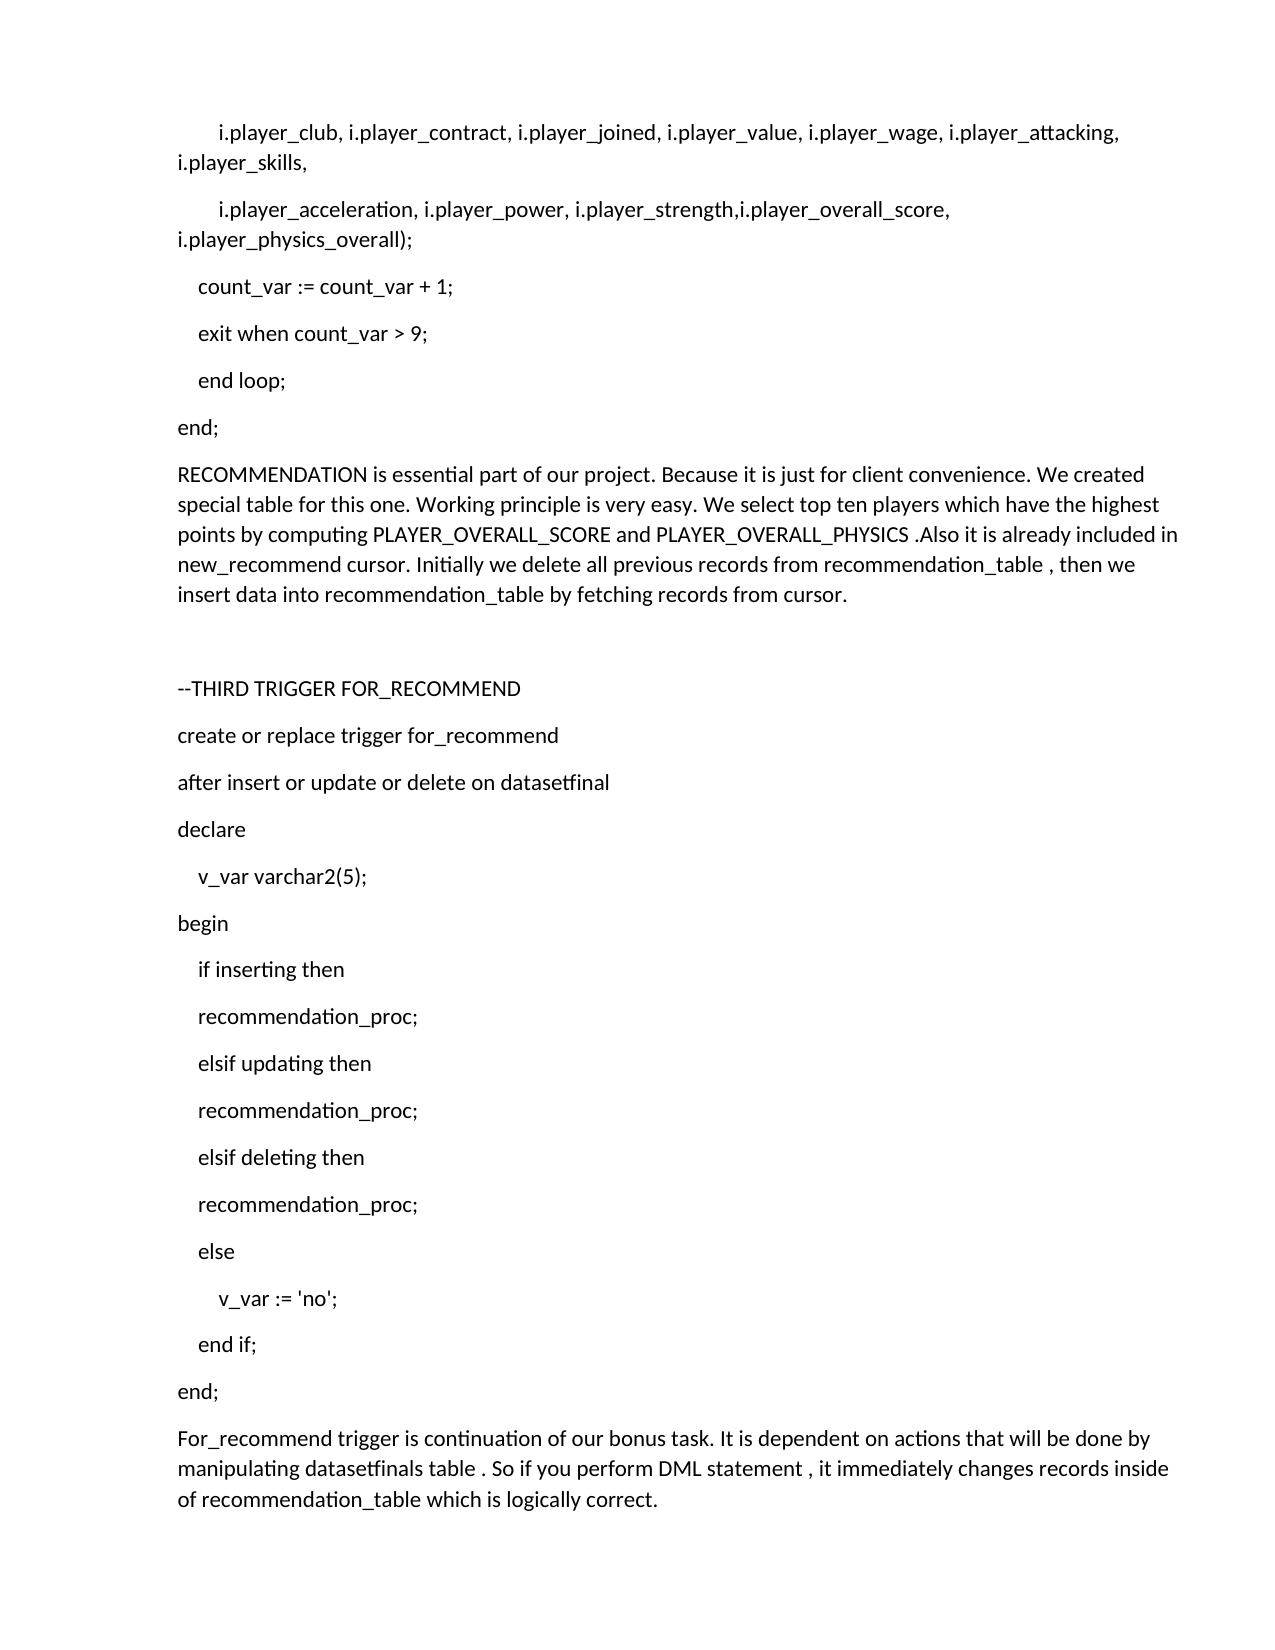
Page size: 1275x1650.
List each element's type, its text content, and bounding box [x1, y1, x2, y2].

text RECOMMENDATION is essential part of our project. Because it is just for client convenience. We created special table for this one. Working principle is very easy. We select top ten players which have the highest points by computing PLAYER_OVERALL_SCORE and PLAYER_OVERALL_PHYSICS .Also it is already included in new_recommend cursor. Initially we delete all previous records from recommendation_table , then we insert data into recommendation_table by fetching records from cursor. [177, 460, 1186, 609]
text declare [177, 815, 1186, 843]
text if inserting then [177, 956, 1186, 984]
text exit when count_var > 9; [177, 319, 1186, 347]
text else [177, 1237, 1186, 1265]
text begin [177, 909, 1186, 937]
text recommendation_proc; [177, 1096, 1186, 1124]
text end if; [177, 1331, 1186, 1359]
text count_var := count_var + 1; [177, 272, 1186, 300]
text end; [177, 1377, 1186, 1406]
text --THIRD TRIGGER FOR_RECOMMEND [177, 674, 1186, 702]
text create or replace trigger for_recommend [177, 721, 1186, 749]
text recommendation_proc; [177, 1190, 1186, 1218]
text For_recommend trigger is continuation of our bonus task. It is dependent on actions that will be done by manipulating datasetfinals table . So if you perform DML statement , it immediately changes records inside of recommendation_table which is logically correct. [177, 1424, 1186, 1513]
text end loop; [177, 366, 1186, 394]
text i.player_club, i.player_contract, i.player_joined, i.player_value, i.player_wage, i.player_attacking, i.player_skills, [177, 118, 1186, 176]
text end; [177, 413, 1186, 441]
text v_var varchar2(5); [177, 862, 1186, 890]
text v_var := 'no'; [177, 1284, 1186, 1312]
text after insert or update or delete on datasetfinal [177, 768, 1186, 796]
text elsif updating then [177, 1049, 1186, 1077]
text recommendation_proc; [177, 1002, 1186, 1031]
text i.player_acceleration, i.player_power, i.player_strength,i.player_overall_score, i.player_physics_overall); [177, 195, 1186, 253]
text elsif deleting then [177, 1143, 1186, 1171]
